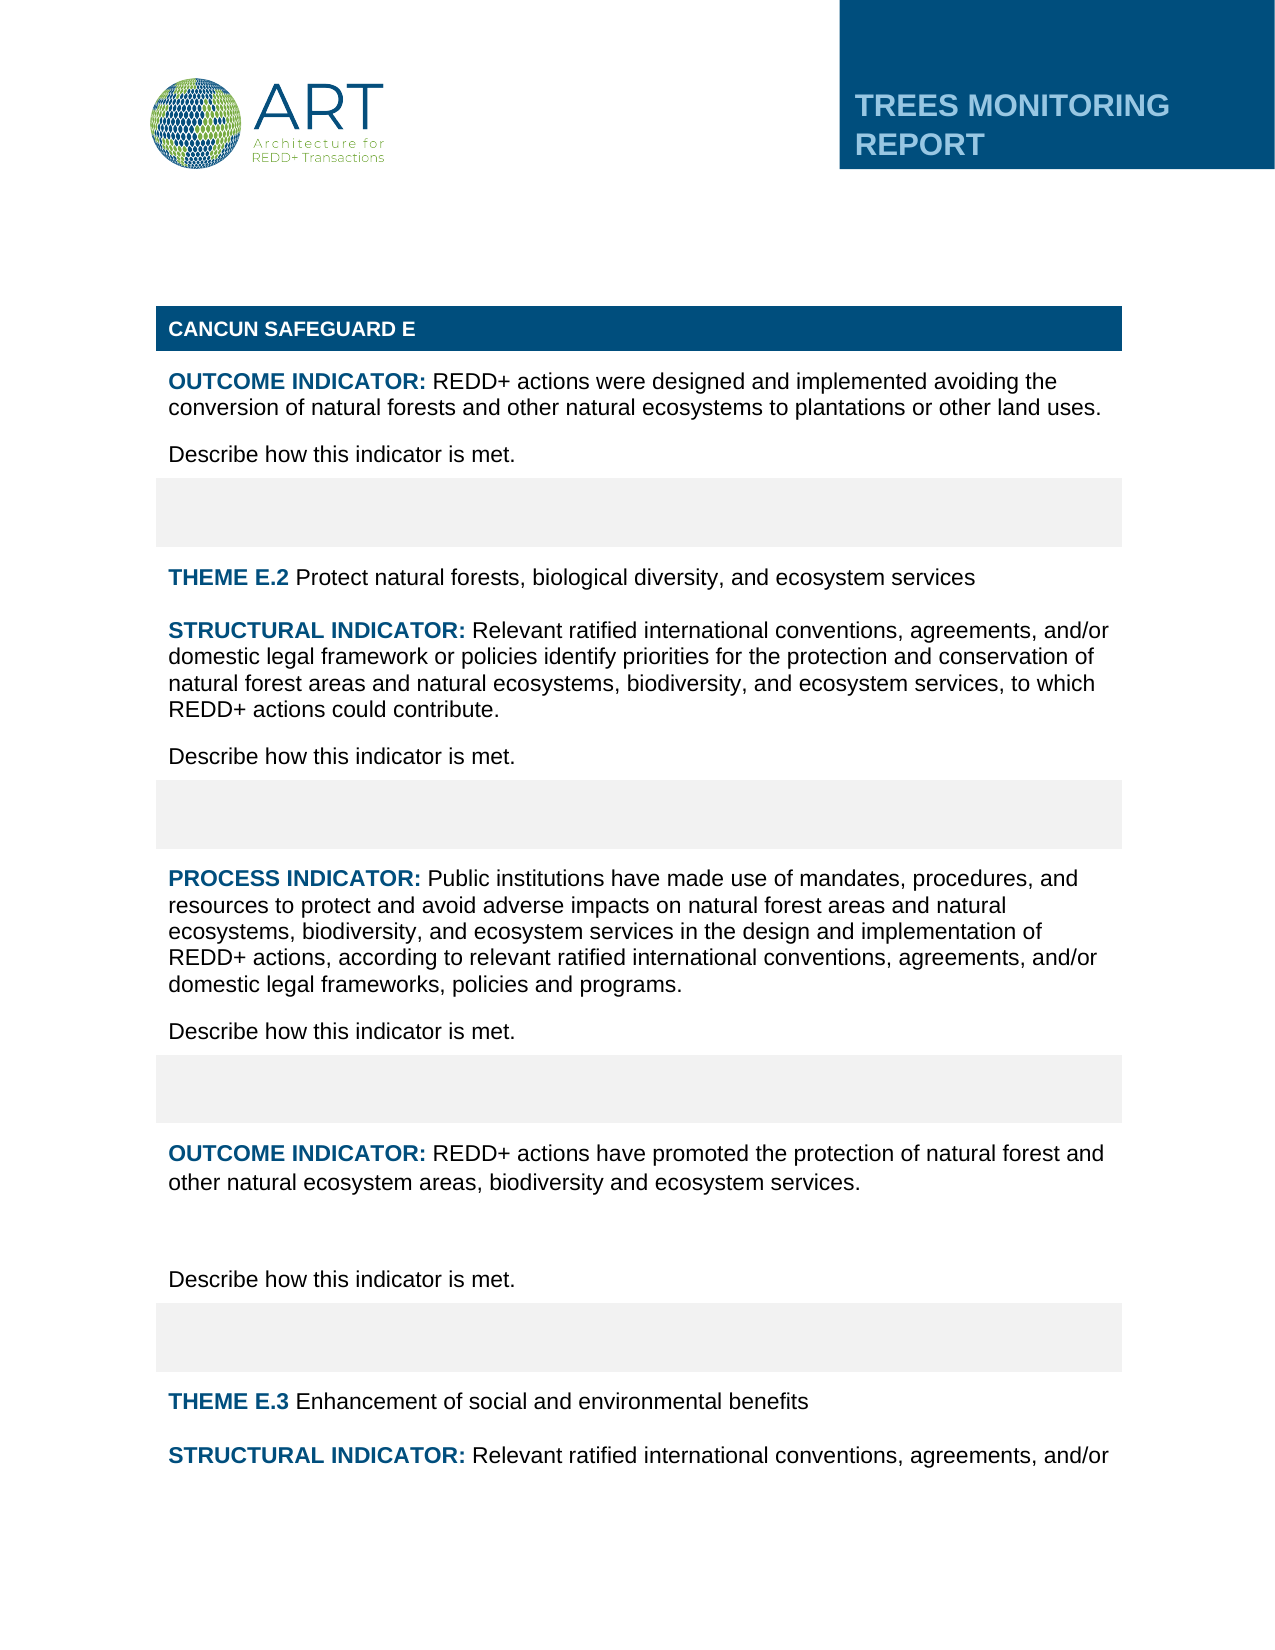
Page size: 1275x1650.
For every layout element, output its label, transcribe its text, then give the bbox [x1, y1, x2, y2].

table_cell THEME E.2 Protect natural forests, biological diversity, and ecosystem services [156, 553, 1122, 600]
table_cell [156, 478, 1122, 547]
table_cell Outcome Indicator: REDD+ actions have promoted the protection of natural forest and other natural ecosystem areas, biodiversity and ecosystem services. Describe how this indicator is met. [156, 1130, 1122, 1297]
picture [150, 78, 384, 169]
table_cell [156, 780, 1122, 849]
table_cell Process Indicator: Public institutions have made use of mandates, procedures, and resources to protect and avoid adverse impacts on natural forest areas and natural ecosystems, biodiversity, and ecosystem services in the design and implementation of REDD+ actions, according to relevant ratified international conventions, agreements, and/or domestic legal frameworks, policies and programs. Describe how this indicator is met. [156, 855, 1122, 1048]
table_cell Outcome Indicator: REDD+ actions were designed and implemented avoiding the conversion of natural forests and other natural ecosystems to plantations or other land uses. Describe how this indicator is met. [156, 357, 1122, 472]
table_cell [156, 1055, 1122, 1123]
table_cell THEME E.3 Enhancement of social and environmental benefits [156, 1378, 1122, 1425]
table_cell Structural Indicator: Relevant ratified international conventions, agreements, and/or domestic legal framework or policies identify priorities for the protection and conservation of natural forest areas and natural ecosystems, biodiversity, and ecosystem services, to which REDD+ actions could contribute. Describe how this indicator is met. [156, 606, 1122, 774]
table_header CANCUN SAFEGUARD e [156, 306, 1122, 351]
table_cell [156, 1303, 1122, 1372]
